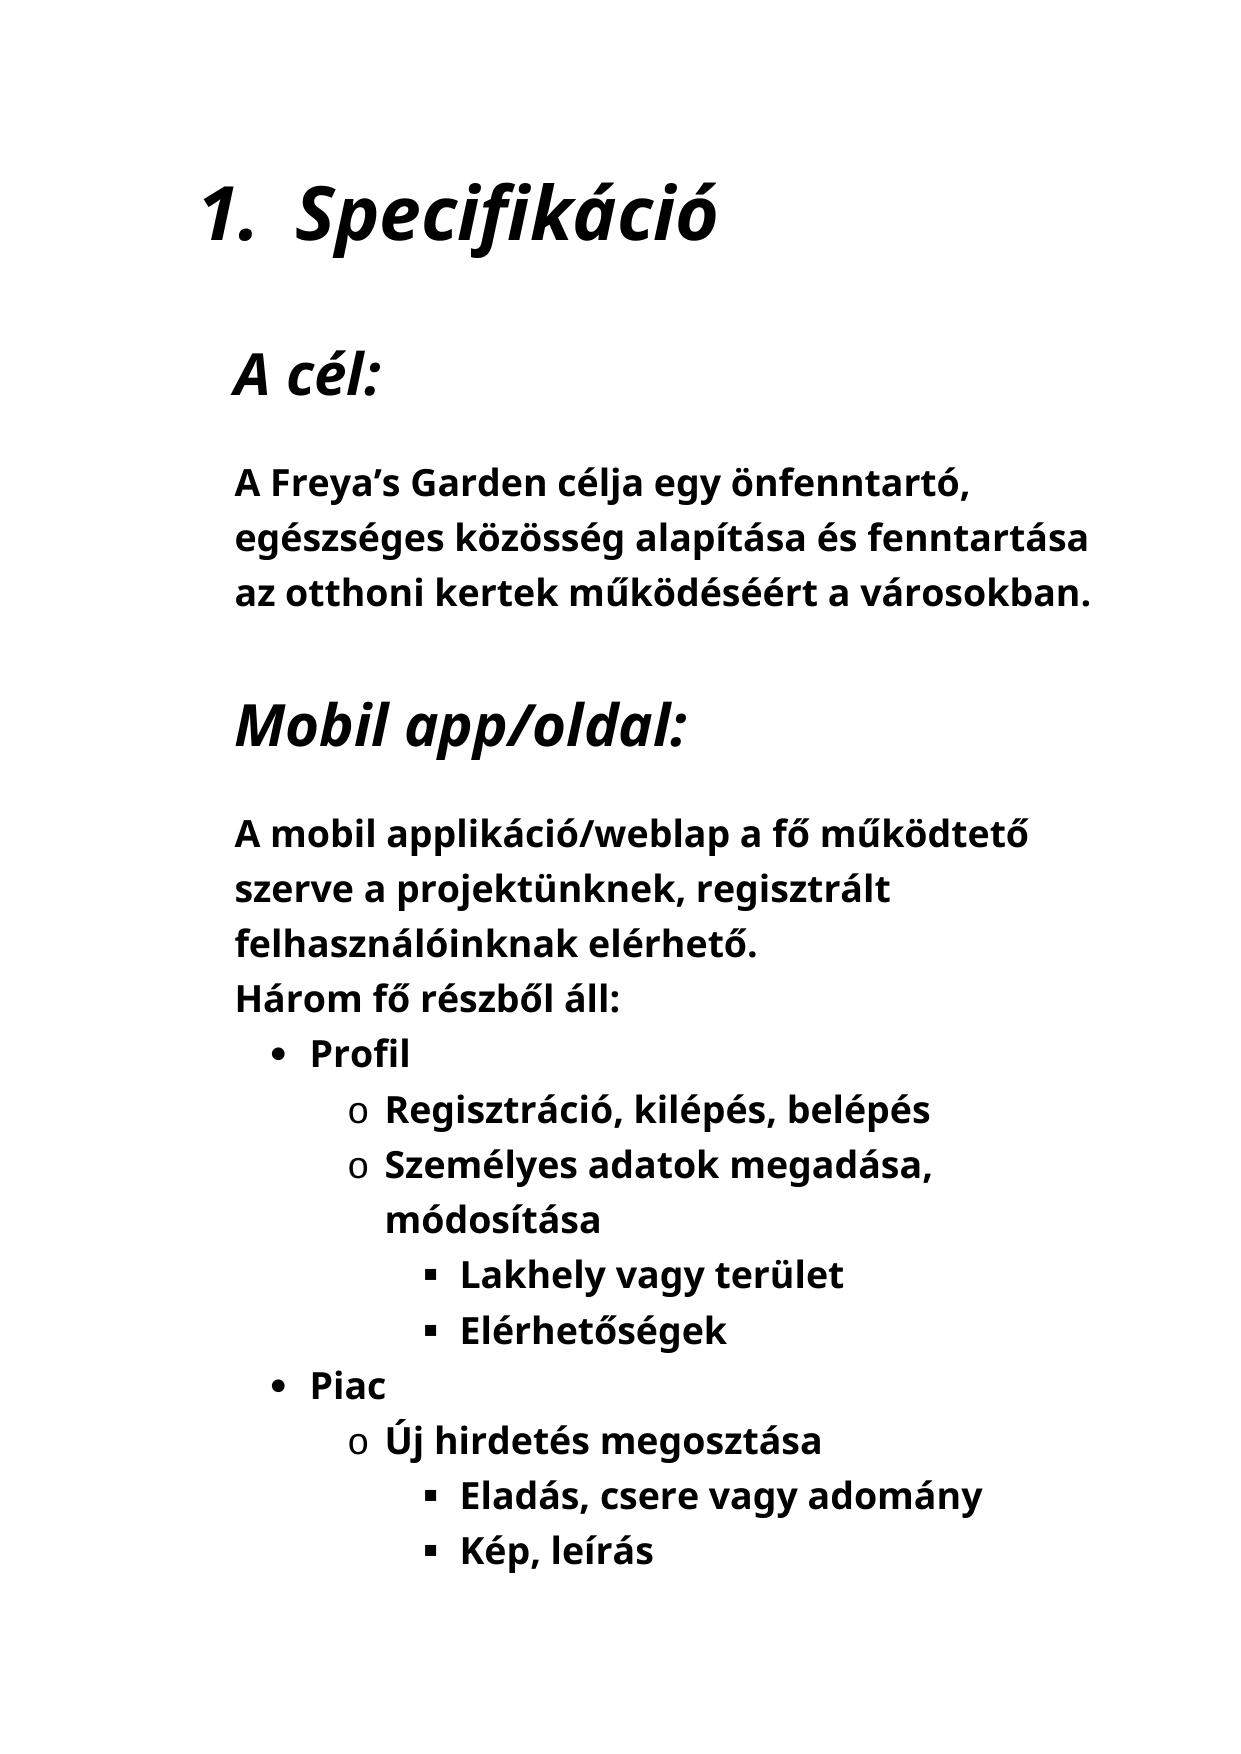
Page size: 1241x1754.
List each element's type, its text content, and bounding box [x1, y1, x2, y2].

list Elérhetőségek [422, 1304, 1093, 1355]
list Eladás, csere vagy adomány [422, 1469, 1093, 1521]
list Lakhely vagy terület [422, 1249, 1093, 1300]
list Piac [272, 1359, 1093, 1410]
list Profil [272, 1028, 1093, 1079]
list Specifikáció [197, 160, 1093, 262]
text A mobil applikáció/weblap a fő működtető szerve a projektünknek, regisztrált felhasználóinknak elérhető. Három fő részből áll: [234, 807, 1093, 1024]
list Regisztráció, kilépés, belépés [347, 1083, 1093, 1134]
list Személyes adatok megadása, módosítása [347, 1138, 1093, 1245]
text Mobil app/oldal: [234, 684, 1093, 763]
text A cél: [234, 333, 1093, 412]
list Új hirdetés megosztása [347, 1414, 1093, 1466]
list Kép, leírás [422, 1525, 1093, 1576]
text A Freya’s Garden célja egy önfenntartó, egészséges közösség alapítása és fenntartása az otthoni kertek működéséért a városokban. [234, 456, 1093, 617]
